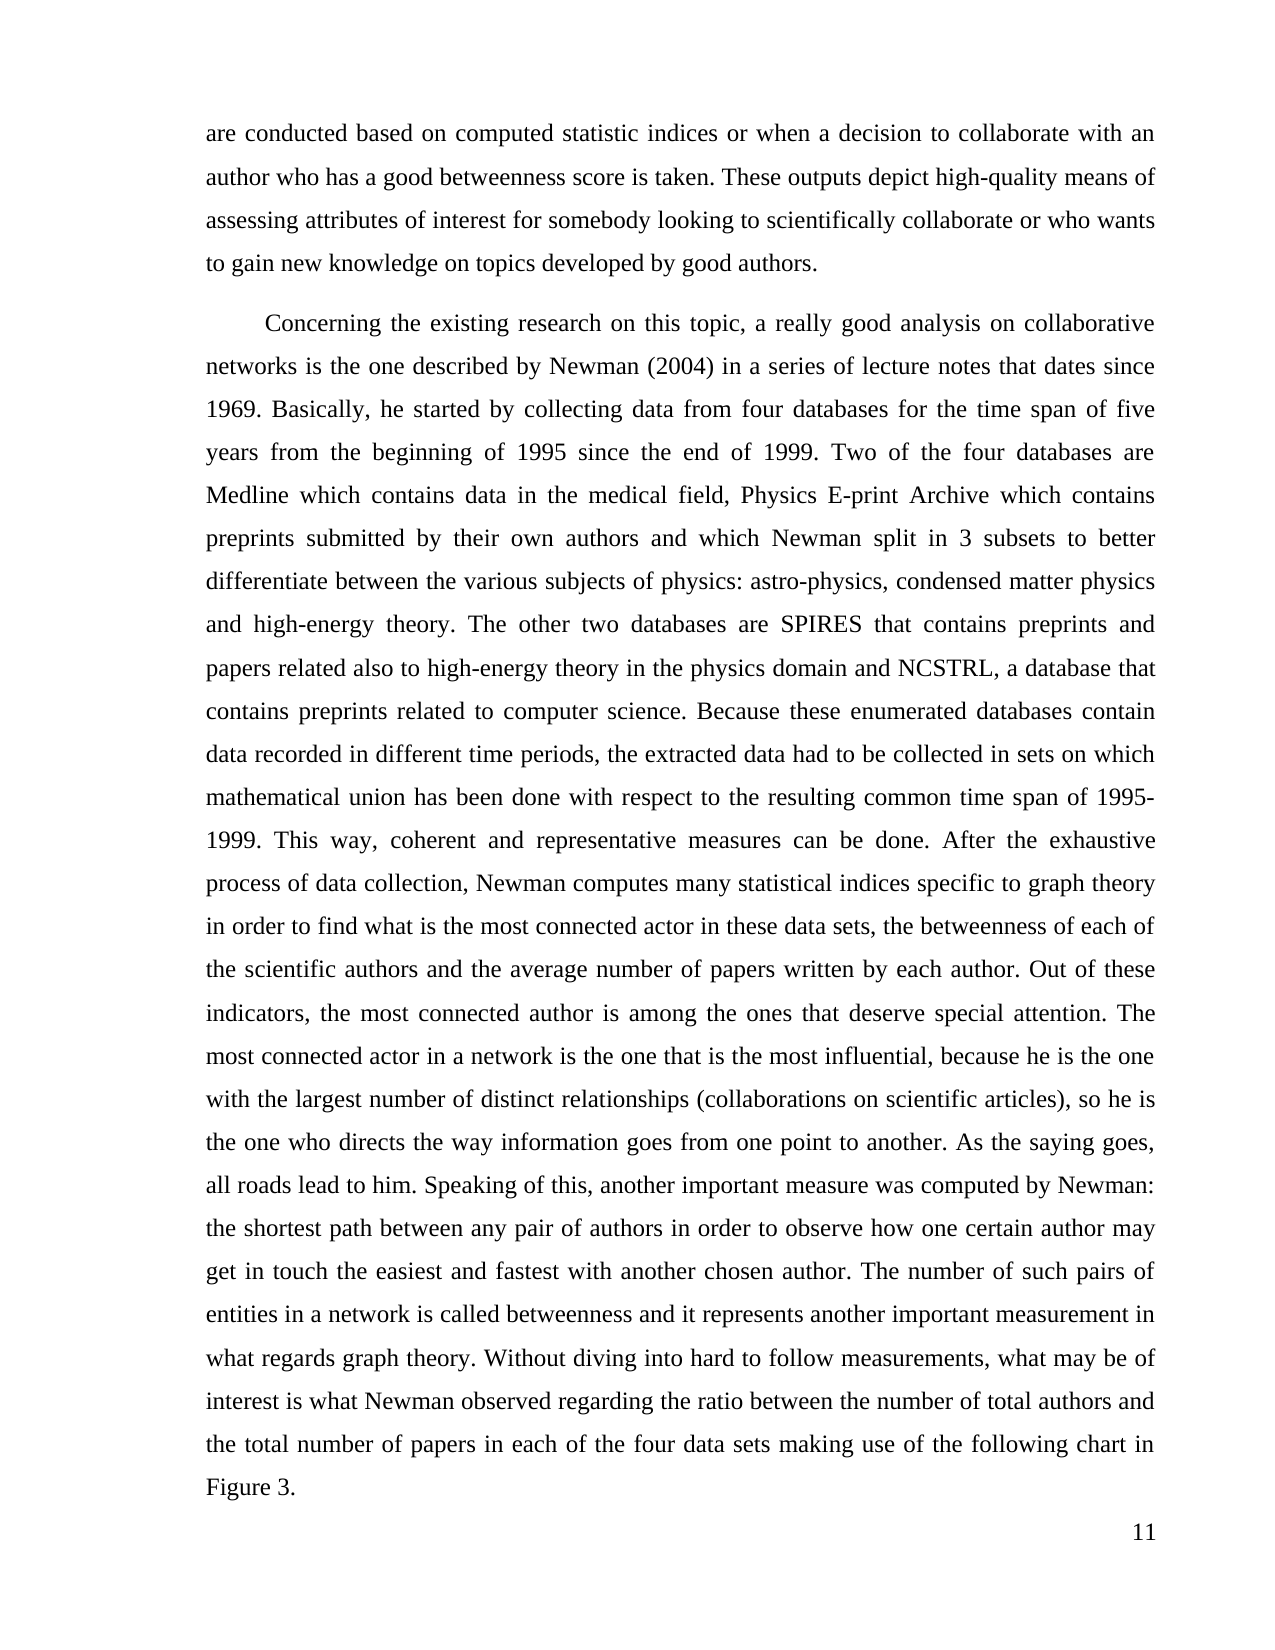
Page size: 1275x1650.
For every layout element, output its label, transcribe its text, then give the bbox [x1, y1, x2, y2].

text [206, 118, 1156, 277]
text Concerning the existing research on this topic, a really good analysis on collaborative networks is the one described by Newman (2004) in a series of lecture notes that dates since 1969. Basically, he started by collecting data from four databases for the time span of five years from the beginning of 1995 since the end of 1999. Two of the four databases are Medline which contains data in the medical field, Physics E-print Archive which contains preprints submitted by their own authors and which Newman split in 3 subsets to better differentiate between the various subjects of physics: astro-physics, condensed matter physics and high-energy theory. The other two databases are SPIRES that contains preprints and papers related also to high-energy theory in the physics domain and NCSTRL, a database that contains preprints related to computer science. Because these enumerated databases contain data recorded in different time periods, the extracted data had to be collected in sets on which mathematical union has been done with respect to the resulting common time span of 1995-1999. This way, coherent and representative measures can be done. After the exhaustive process of data collection, Newman computes many statistical indices specific to graph theory in order to find what is the most connected actor in these data sets, the betweenness of each of the scientific authors and the average number of papers written by each author. Out of these indicators, the most connected author is among the ones that deserve special attention. The most connected actor in a network is the one that is the most influential, because he is the one with the largest number of distinct relationships (collaborations on scientific articles), so he is the one who directs the way information goes from one point to another. As the saying goes, all roads lead to him. Speaking of this, another important measure was computed by Newman: the shortest path between any pair of authors in order to observe how one certain author may get in touch the easiest and fastest with another chosen author. The number of such pairs of entities in a network is called betweenness and it represents another important measurement in what regards graph theory. Without diving into hard to follow measurements, what may be of interest is what Newman observed regarding the ratio between the number of total authors and the total number of papers in each of the four data sets making use of the following chart in Figure 3. [206, 308, 1156, 1501]
